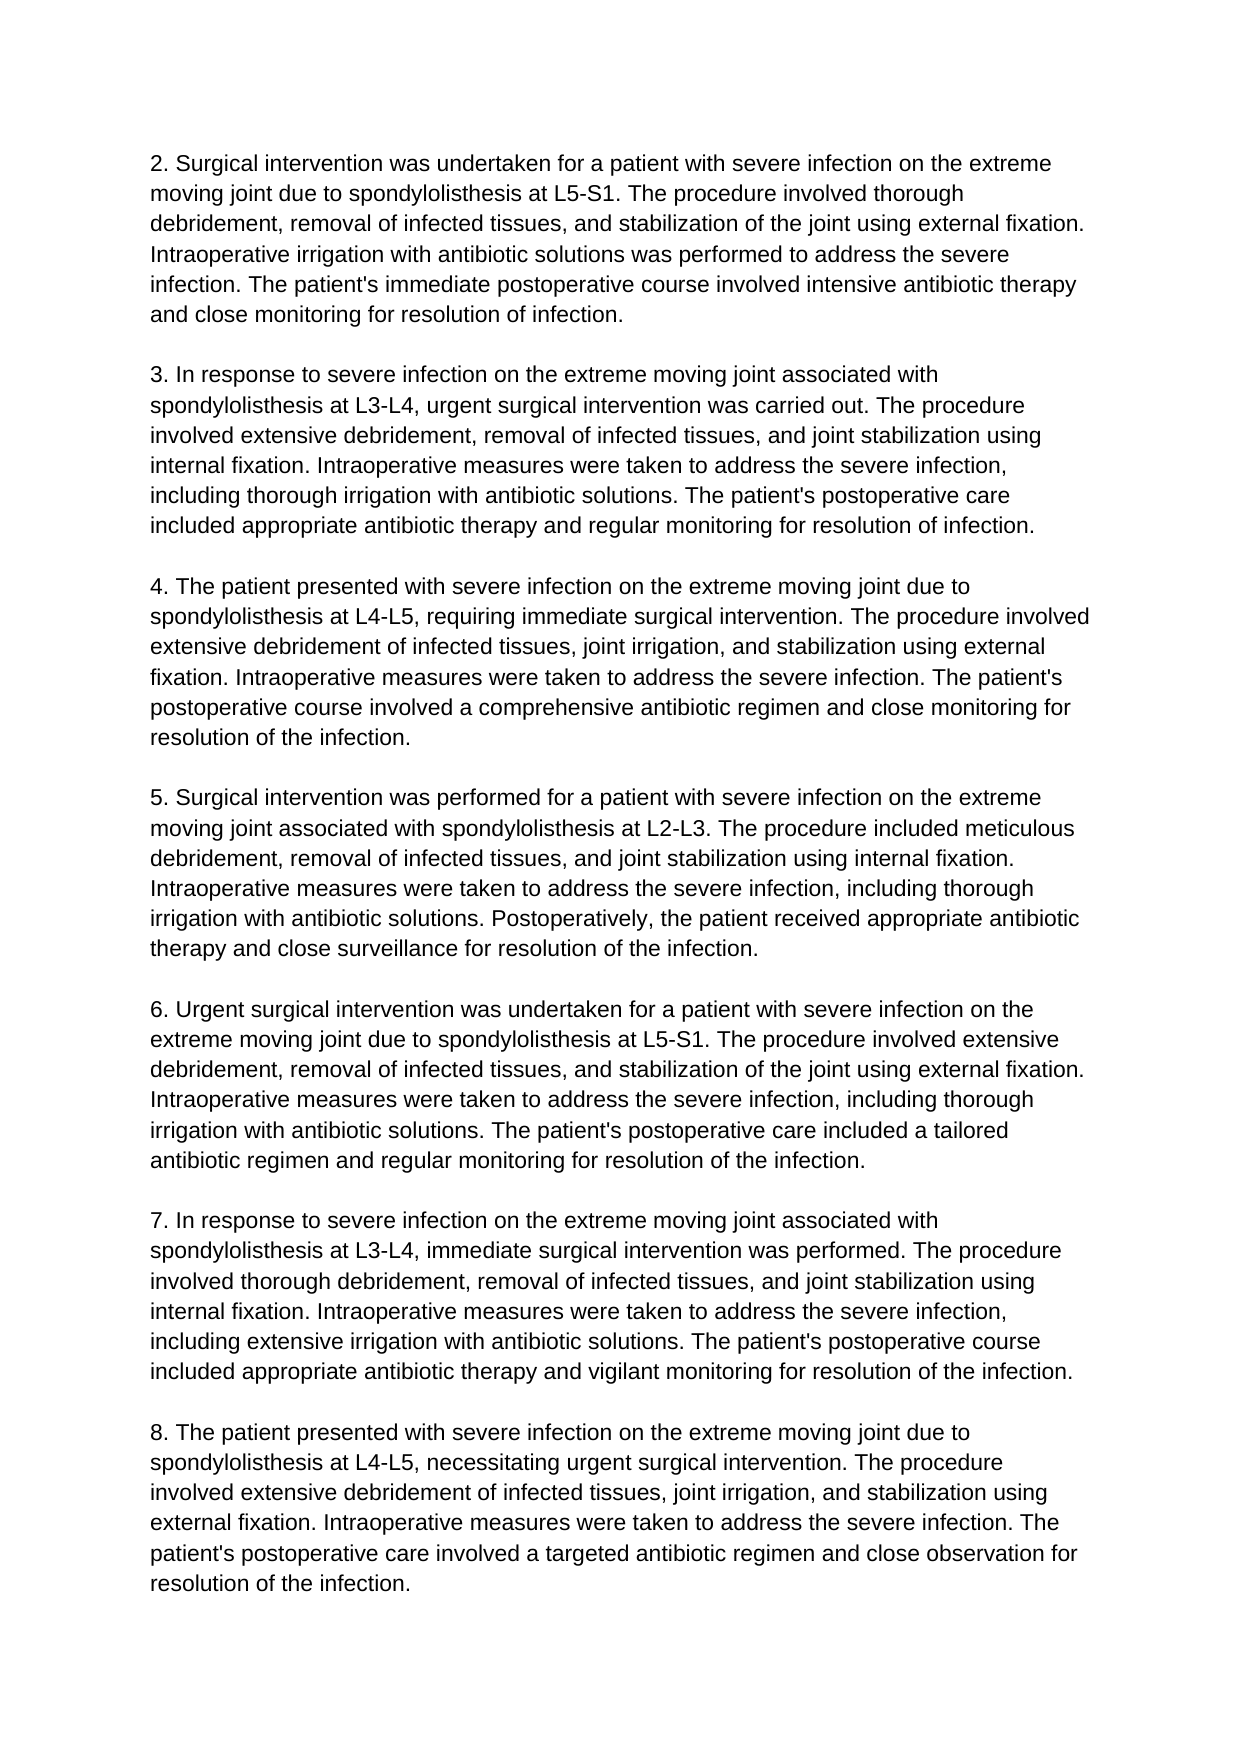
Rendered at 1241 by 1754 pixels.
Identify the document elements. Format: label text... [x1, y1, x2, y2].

text 4. The patient presented with severe infection on the extreme moving joint due to spondylolisthesis at L4-L5, requiring immediate surgical intervention. The procedure involved extensive debridement of infected tissues, joint irrigation, and stabilization using external fixation. Intraoperative measures were taken to address the severe infection. The patient's postoperative course involved a comprehensive antibiotic regimen and close monitoring for resolution of the infection. [150, 573, 1090, 750]
text 5. Surgical intervention was performed for a patient with severe infection on the extreme moving joint associated with spondylolisthesis at L2-L3. The procedure included meticulous debridement, removal of infected tissues, and joint stabilization using internal fixation. Intraoperative measures were taken to address the severe infection, including thorough irrigation with antibiotic solutions. Postoperatively, the patient received appropriate antibiotic therapy and close surveillance for resolution of the infection. [150, 784, 1090, 962]
text 7. In response to severe infection on the extreme moving joint associated with spondylolisthesis at L3-L4, immediate surgical intervention was performed. The procedure involved thorough debridement, removal of infected tissues, and joint stabilization using internal fixation. Intraoperative measures were taken to address the severe infection, including extensive irrigation with antibiotic solutions. The patient's postoperative course included appropriate antibiotic therapy and vigilant monitoring for resolution of the infection. [150, 1207, 1090, 1385]
text 2. Surgical intervention was undertaken for a patient with severe infection on the extreme moving joint due to spondylolisthesis at L5-S1. The procedure involved thorough debridement, removal of infected tissues, and stabilization of the joint using external fixation. Intraoperative irrigation with antibiotic solutions was performed to address the severe infection. The patient's immediate postoperative course involved intensive antibiotic therapy and close monitoring for resolution of infection. [150, 150, 1090, 327]
text 6. Urgent surgical intervention was undertaken for a patient with severe infection on the extreme moving joint due to spondylolisthesis at L5-S1. The procedure involved extensive debridement, removal of infected tissues, and stabilization of the joint using external fixation. Intraoperative measures were taken to address the severe infection, including thorough irrigation with antibiotic solutions. The patient's postoperative care included a tailored antibiotic regimen and regular monitoring for resolution of the infection. [150, 996, 1090, 1173]
text 3. In response to severe infection on the extreme moving joint associated with spondylolisthesis at L3-L4, urgent surgical intervention was carried out. The procedure involved extensive debridement, removal of infected tissues, and joint stabilization using internal fixation. Intraoperative measures were taken to address the severe infection, including thorough irrigation with antibiotic solutions. The patient's postoperative care included appropriate antibiotic therapy and regular monitoring for resolution of infection. [150, 361, 1090, 539]
text 8. The patient presented with severe infection on the extreme moving joint due to spondylolisthesis at L4-L5, necessitating urgent surgical intervention. The procedure involved extensive debridement of infected tissues, joint irrigation, and stabilization using external fixation. Intraoperative measures were taken to address the severe infection. The patient's postoperative care involved a targeted antibiotic regimen and close observation for resolution of the infection. [150, 1419, 1090, 1596]
